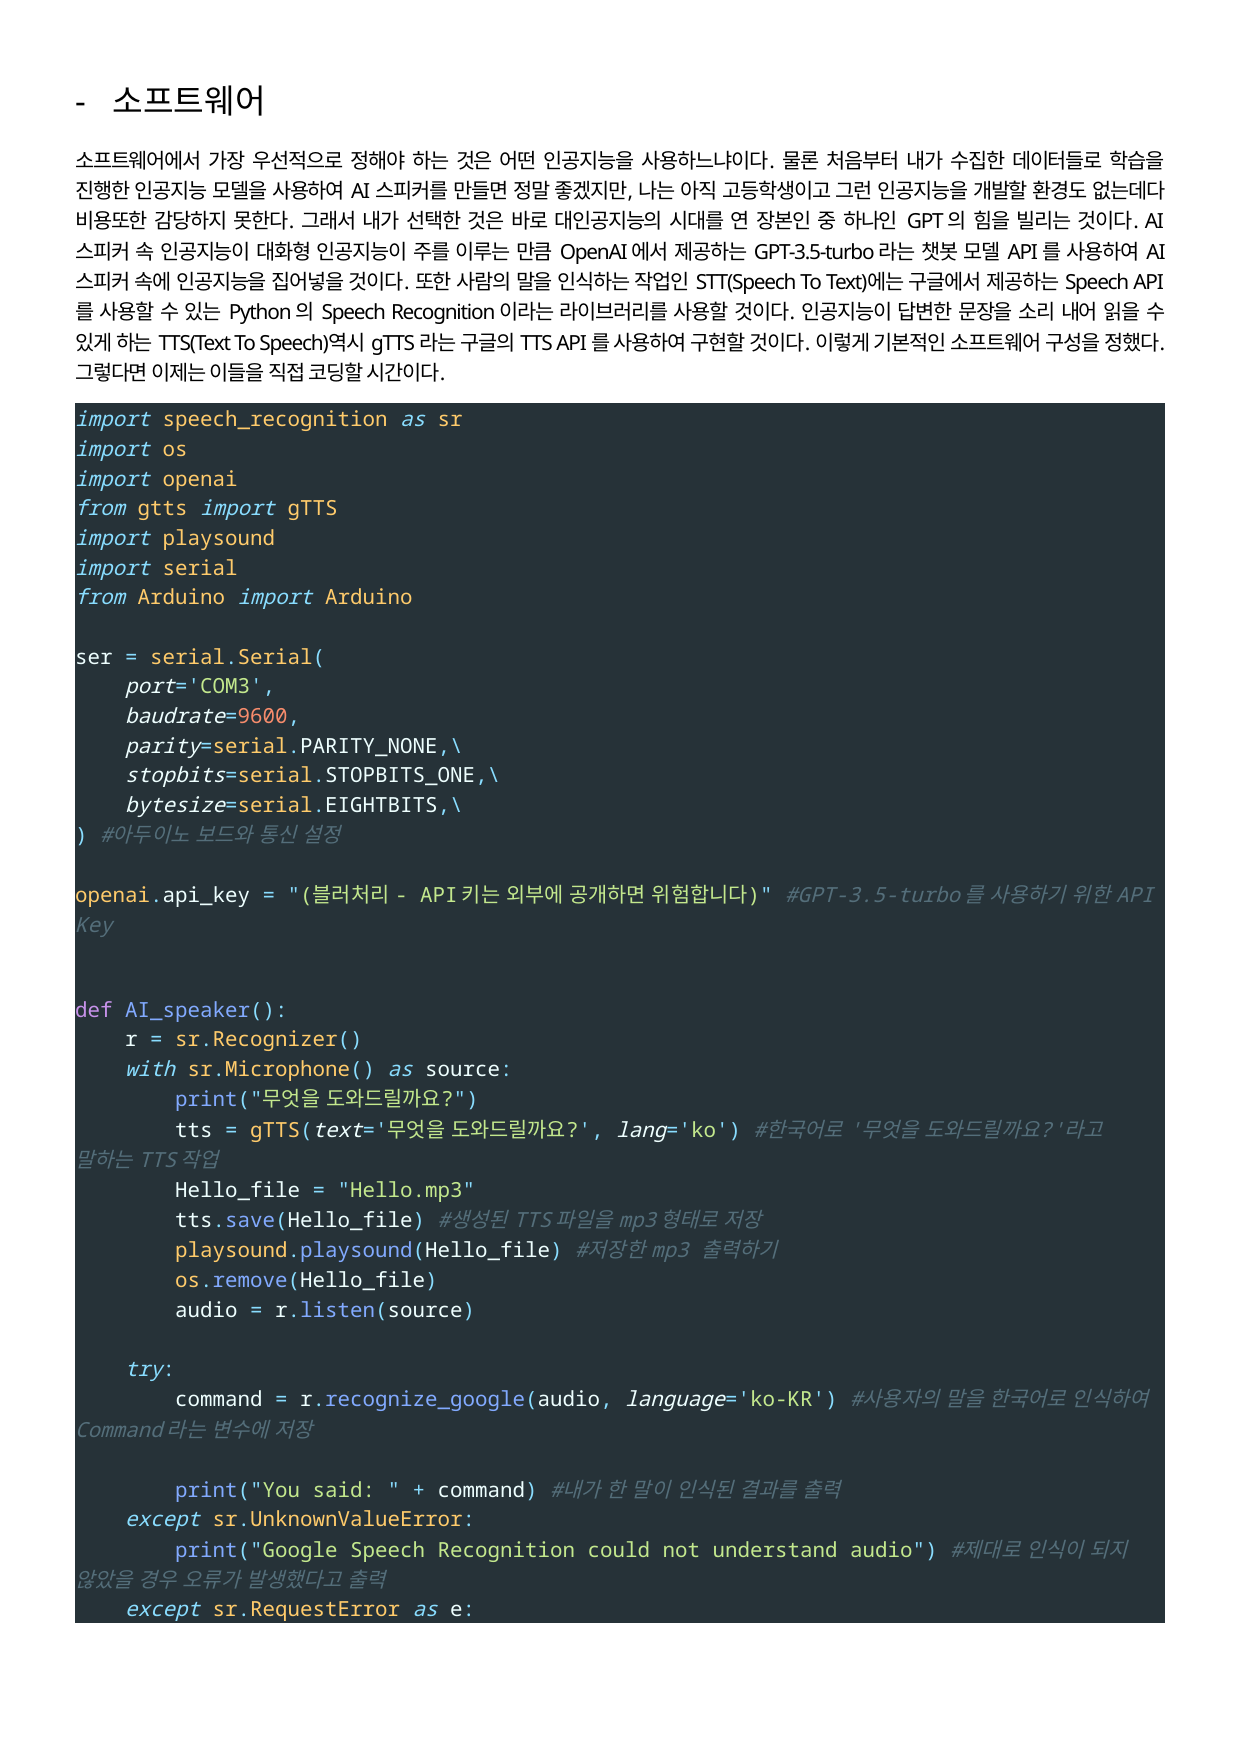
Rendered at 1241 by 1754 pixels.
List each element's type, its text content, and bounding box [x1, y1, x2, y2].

text import serial [75, 552, 1165, 581]
text Hello_file = "Hello.mp3" [75, 1173, 1165, 1203]
text tts = gTTS(text='무엇을 도와드릴까요?', lang='ko') #한국어로 '무엇을 도와드릴까요?'라고 말하는 TTS작업 [75, 1113, 1165, 1173]
text audio = r.listen(source) [75, 1293, 1165, 1323]
text baudrate=9600, [75, 700, 1165, 730]
text try: [75, 1353, 1165, 1382]
list 소프트웨어 [75, 75, 1165, 123]
text except sr.UnknownValueError: [75, 1503, 1165, 1533]
text stopbits=serial.STOPBITS_ONE,\ [75, 759, 1165, 789]
text os.remove(Hello_file) [75, 1264, 1165, 1293]
text 소프트웨어에서 가장 우선적으로 정해야 하는 것은 어떤 인공지능을 사용하느냐이다. 물론 처음부터 내가 수집한 데이터들로 학습을 진행한 인공지능 모델을 사용하여 AI 스피커를 만들면 정말 좋겠지만, 나는 아직 고등학생이고 그런 인공지능을 개발할 환경도 없는데다 비용또한 감당하지 못한다. 그래서 내가 선택한 것은 바로 대인공지능의 시대를 연 장본인 중 하나인 GPT의 힘을 빌리는 것이다. AI스피커 속 인공지능이 대화형 인공지능이 주를 이루는 만큼 OpenAI에서 제공하는 GPT-3.5-turbo라는 챗봇 모델 API를 사용하여 AI 스피커 속에 인공지능을 집어넣을 것이다. 또한 사람의 말을 인식하는 작업인 STT(Speech To Text)에는 구글에서 제공하는 Speech API를 사용할 수 있는 Python의 Speech Recognition이라는 라이브러리를 사용할 것이다. 인공지능이 답변한 문장을 소리 내어 읽을 수 있게 하는 TTS(Text To Speech)역시 gTTS라는 구글의 TTS API를 사용하여 구현할 것이다. 이렇게 기본적인 소프트웨어 구성을 정했다. 그렇다면 이제는 이들을 직접 코딩할 시간이다. [75, 144, 1165, 386]
text print("You said: " + command) #내가 한 말이 인식된 결과를 출력 [75, 1473, 1165, 1503]
text parity=serial.PARITY_NONE,\ [75, 730, 1165, 759]
text port='COM3', [75, 670, 1165, 700]
text print("Google Speech Recognition could not understand audio") #제대로 인식이 되지 않았을 경우 오류가 발생했다고 출력 [75, 1533, 1165, 1593]
text import openai [75, 462, 1165, 492]
text import os [75, 433, 1165, 462]
text tts.save(Hello_file) #생성된 TTS파일을 mp3형태로 저장 [75, 1203, 1165, 1233]
text command = r.recognize_google(audio, language='ko-KR') #사용자의 말을 한국어로 인식하여 Command라는 변수에 저장 [75, 1382, 1165, 1443]
text print("무엇을 도와드릴까요?") [75, 1082, 1165, 1113]
text ser = serial.Serial( [75, 641, 1165, 670]
text from Arduino import Arduino [75, 581, 1165, 611]
text import playsound [75, 522, 1165, 552]
text openai.api_key = "(블러처리 - API키는 외부에 공개하면 위험합니다)" #GPT-3.5-turbo를 사용하기 위한 API Key [75, 879, 1165, 939]
text r = sr.Recognizer() [75, 1023, 1165, 1053]
text with sr.Microphone() as source: [75, 1053, 1165, 1082]
text import speech_recognition as sr [75, 403, 1165, 433]
text ) #아두이노 보드와 통신 설정 [75, 819, 1165, 849]
text from gtts import gTTS [75, 492, 1165, 522]
text bytesize=serial.EIGHTBITS,\ [75, 789, 1165, 819]
text def AI_speaker(): [75, 993, 1165, 1023]
text playsound.playsound(Hello_file) #저장한 mp3 출력하기 [75, 1233, 1165, 1264]
text except sr.RequestError as e: [75, 1593, 1165, 1623]
